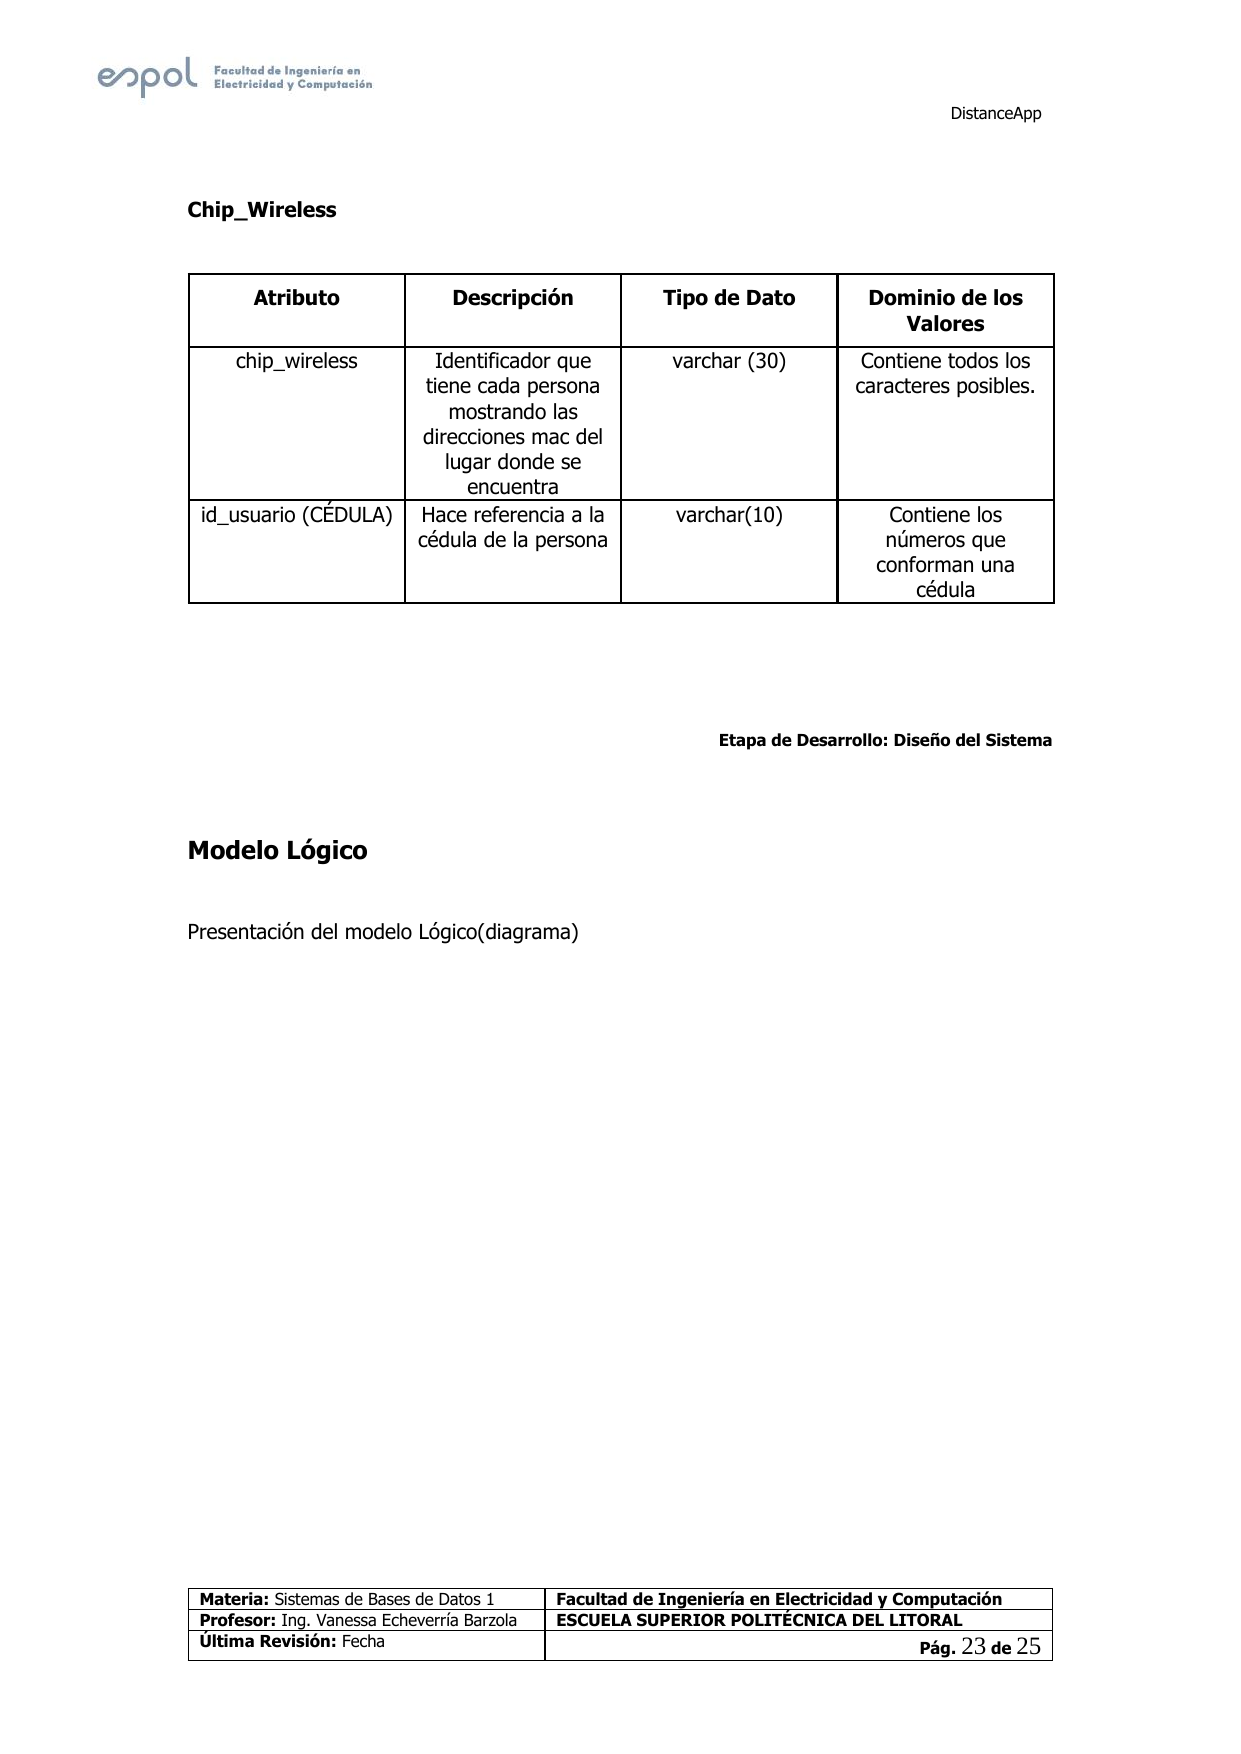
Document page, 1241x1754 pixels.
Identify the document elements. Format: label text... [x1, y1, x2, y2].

subtitle Modelo Lógico [187, 834, 1053, 865]
table_cell Contiene los números que conforman una cédula [839, 501, 1053, 602]
table_header Descripción [406, 275, 620, 346]
table_cell chip_wireless [190, 348, 404, 499]
table_cell Identificador que tiene cada persona mostrando las direcciones mac del lugar donde se encuentra [406, 348, 620, 499]
table_cell varchar(10) [622, 501, 836, 602]
picture [75, 25, 393, 126]
table_header Dominio de los Valores [839, 275, 1053, 346]
subtitle Etapa de Desarrollo: Diseño del Sistema [187, 730, 1053, 750]
text Chip_Wireless [187, 197, 1053, 222]
table_cell id_usuario (CÉDULA) [190, 501, 404, 602]
table_header Atributo [190, 275, 404, 346]
table_header Tipo de Dato [622, 275, 836, 346]
table_cell varchar (30) [622, 348, 836, 499]
table_cell Hace referencia a la cédula de la persona [406, 501, 620, 602]
text Presentación del modelo Lógico(diagrama) [187, 919, 1053, 944]
table_cell Contiene todos los caracteres posibles. [839, 348, 1053, 499]
